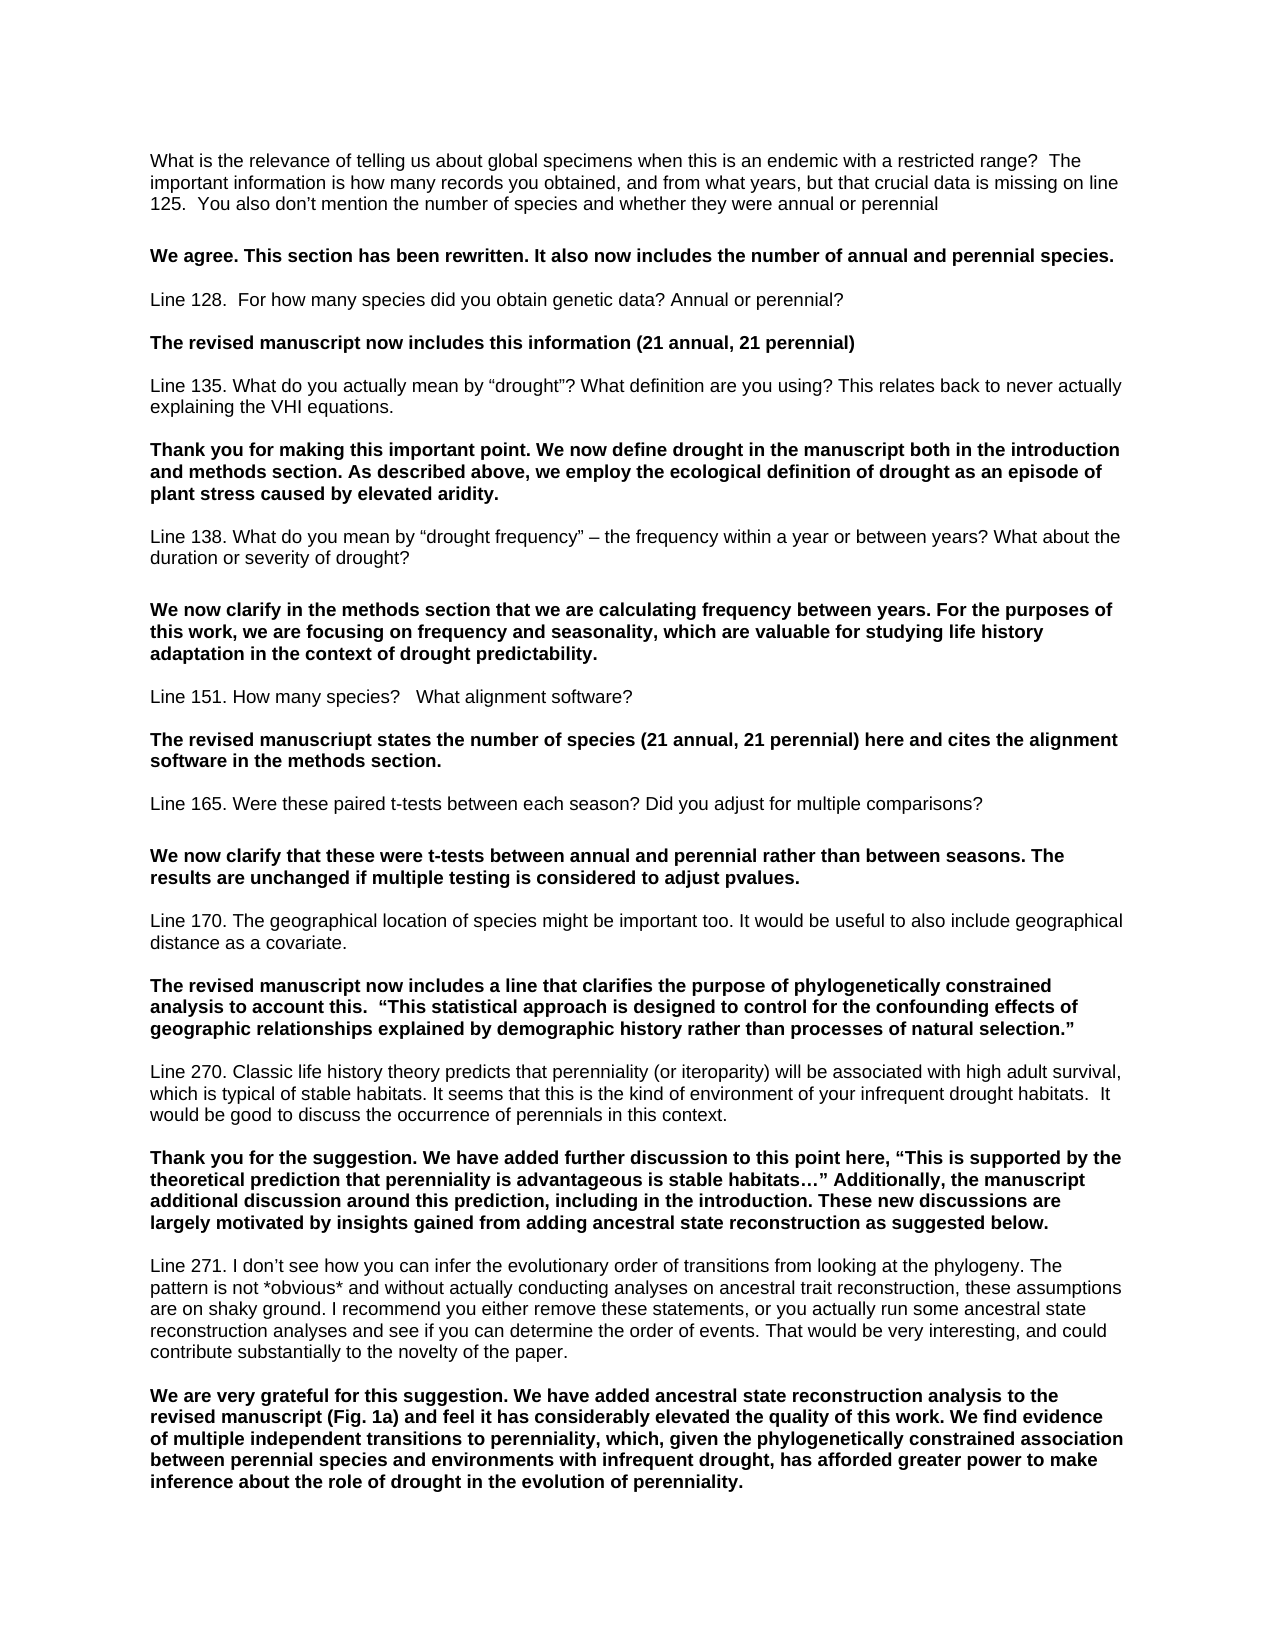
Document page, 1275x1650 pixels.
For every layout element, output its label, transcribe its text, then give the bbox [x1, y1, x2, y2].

text We now clarify in the methods section that we are calculating frequency between years. For the purposes of this work, we are focusing on frequency and seasonality, which are valuable for studying life history adaptation in the context of drought predictability. [150, 599, 1125, 664]
text Line 170. The geographical location of species might be important too. It would be useful to also include geographical distance as a covariate. [150, 910, 1125, 953]
text We agree. This section has been rewritten. It also now includes the number of annual and perennial species. [150, 245, 1125, 267]
text The revised manuscript now includes this information (21 annual, 21 perennial) Line 135. What do you actually mean by “drought”? What definition are you using? This relates back to never actually explaining the VHI equations. [150, 331, 1125, 418]
text The revised manuscript now includes a line that clarifies the purpose of phylogenetically constrained analysis to account this. “This statistical approach is designed to control for the confounding effects of geographic relationships explained by demographic history rather than processes of natural selection.” Line 270. Classic life history theory predicts that perenniality (or iteroparity) will be associated with high adult survival, which is typical of stable habitats. It seems that this is the kind of environment of your infrequent drought habitats. It would be good to discuss the occurrence of perennials in this context. [150, 975, 1125, 1126]
text Line 151. How many species? What alignment software? [150, 664, 1125, 707]
text Thank you for the suggestion. We have added further discussion to this point here, “This is supported by the theoretical prediction that perenniality is advantageous is stable habitats…” Additionally, the manuscript additional discussion around this prediction, including in the introduction. These new discussions are largely motivated by insights gained from adding ancestral state reconstruction as suggested below. Line 271. I don’t see how you can infer the evolutionary order of transitions from looking at the phylogeny. The pattern is not *obvious* and without actually conducting analyses on ancestral trait reconstruction, these assumptions are on shaky ground. I recommend you either remove these statements, or you actually run some ancestral state reconstruction analyses and see if you can determine the order of events. That would be very interesting, and could contribute substantially to the novelty of the paper. [150, 1147, 1125, 1363]
text We now clarify that these were t-tests between annual and perennial rather than between seasons. The results are unchanged if multiple testing is considered to adjust pvalues. [150, 845, 1125, 888]
text Thank you for making this important point. We now define drought in the manuscript both in the introduction and methods section. As described above, we employ the ecological definition of drought as an episode of plant stress caused by elevated aridity. Line 138. What do you mean by “drought frequency” – the frequency within a year or between years? What about the duration or severity of drought? [150, 439, 1125, 599]
text Line 128. For how many species did you obtain genetic data? Annual or perennial? [150, 267, 1125, 310]
text The revised manuscriupt states the number of species (21 annual, 21 perennial) here and cites the alignment software in the methods section. Line 165. Were these paired t-tests between each season? Did you adjust for multiple comparisons? [150, 728, 1125, 845]
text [150, 150, 1125, 245]
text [150, 1384, 1125, 1492]
